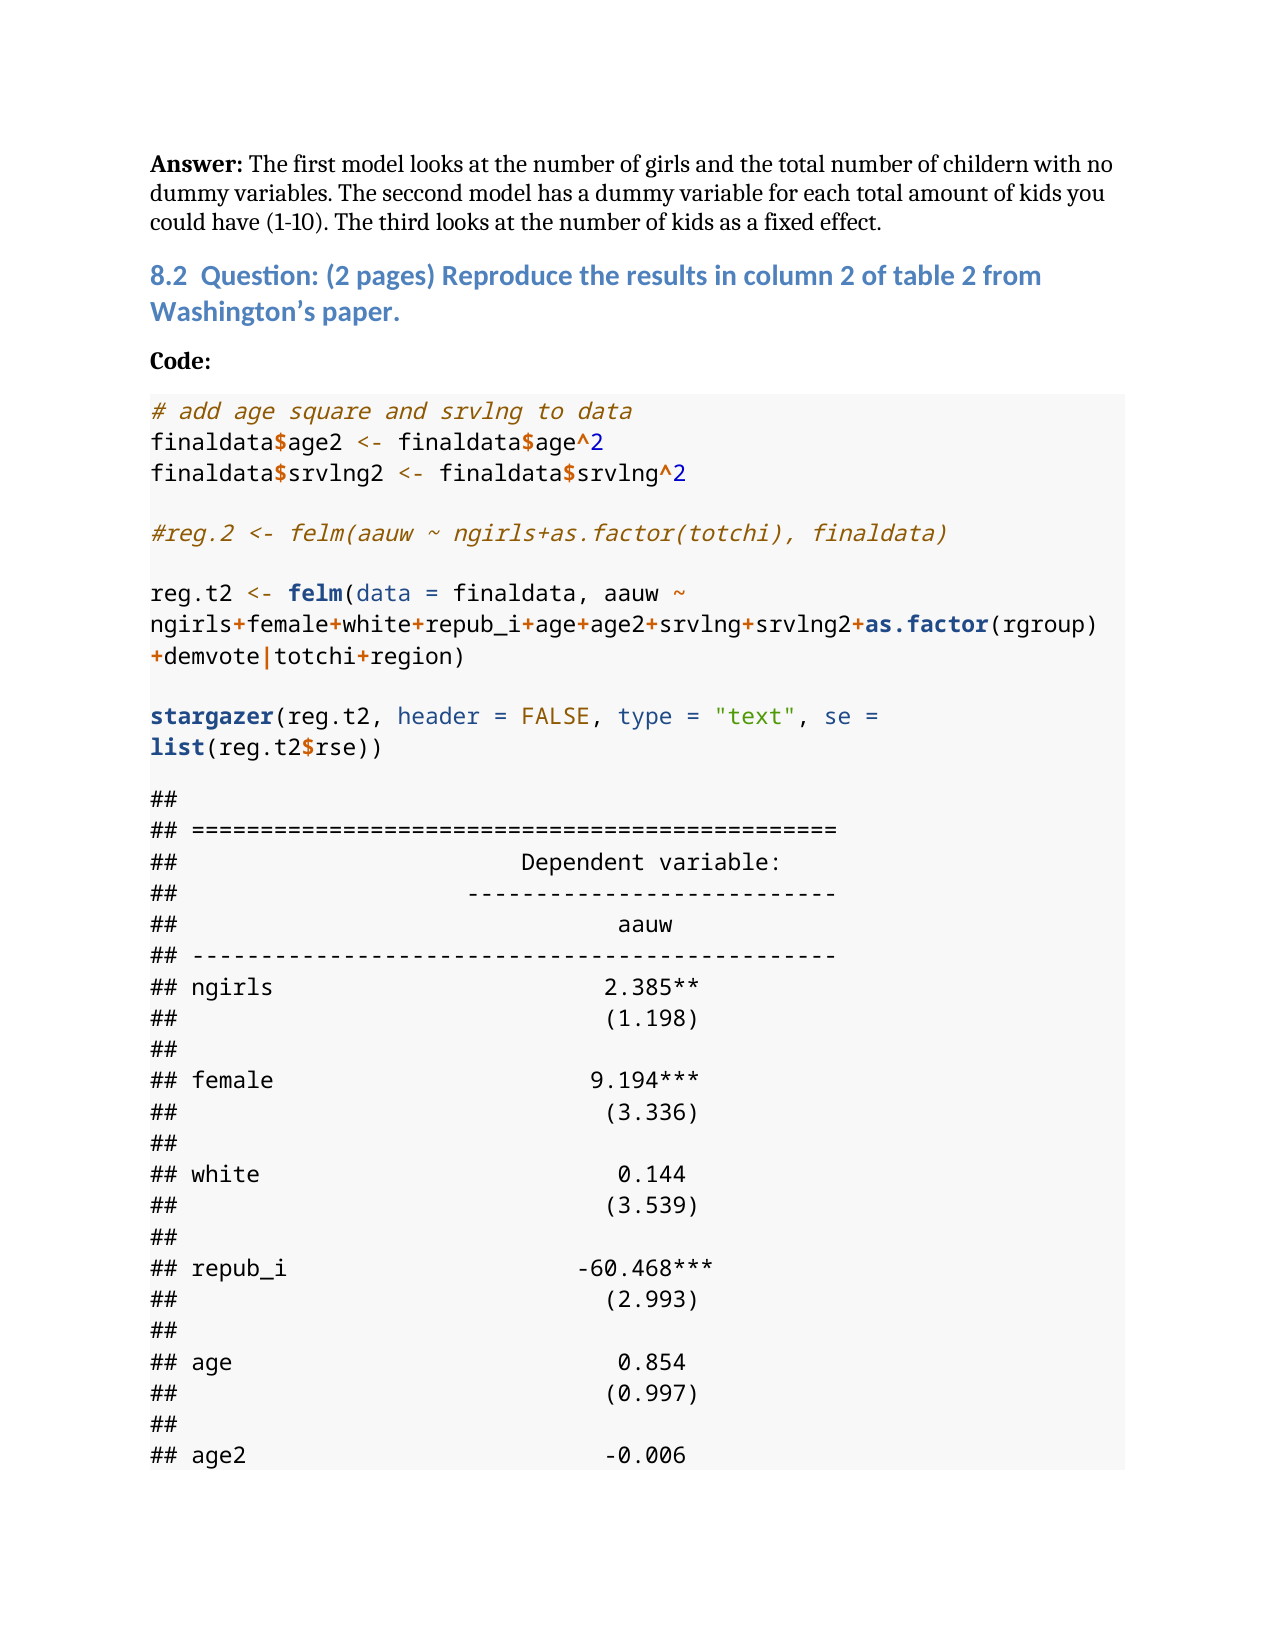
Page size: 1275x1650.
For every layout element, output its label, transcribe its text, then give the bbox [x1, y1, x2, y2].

text Code: [150, 347, 1125, 376]
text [150, 783, 1125, 1470]
subtitle 8.2 Question: (2 pages) Reproduce the results in column 2 of table 2 from Washington’s paper. [150, 257, 1125, 328]
text Answer: The first model looks at the number of girls and the total number of childern with no dummy variables. The seccond model has a dummy variable for each total amount of kids you could have (1-10). The third looks at the number of kids as a fixed effect. [150, 150, 1125, 236]
text # add age square and srvlng to data finaldata$age2 <- finaldata$age^2 finaldata$srvlng2 <- finaldata$srvlng^2 #reg.2 <- felm(aauw ~ ngirls+as.factor(totchi), finaldata) reg.t2 <- felm(data = finaldata, aauw ~ ngirls+female+white+repub_i+age+age2+srvlng+srvlng2+as.factor(rgroup)+demvote|totchi+region) stargazer(reg.t2, header = FALSE, type = "text", se = list(reg.t2$rse)) [150, 394, 1125, 762]
